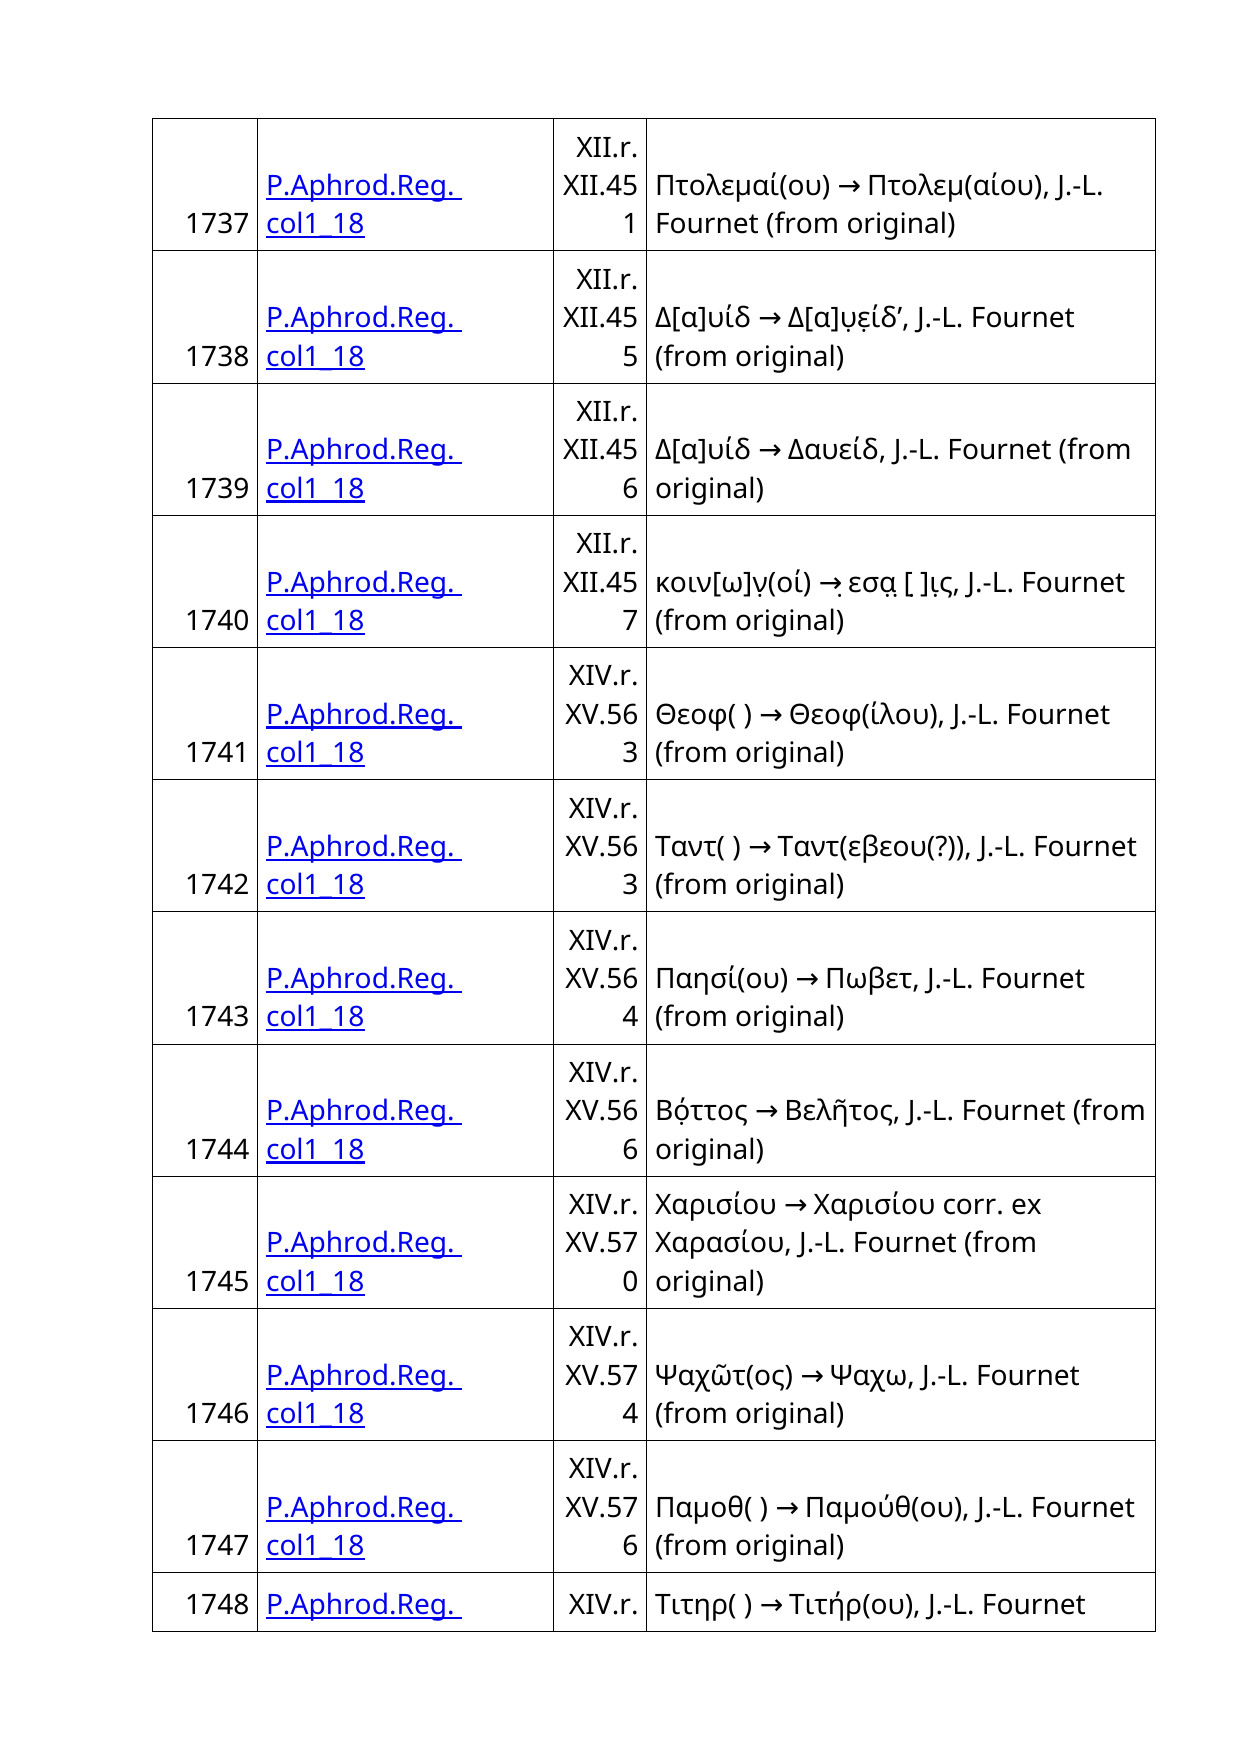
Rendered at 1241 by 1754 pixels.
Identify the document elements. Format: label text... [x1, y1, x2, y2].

table_cell 1740 [153, 516, 257, 647]
table_cell P.Aphrod.Reg. col1_18 [258, 516, 553, 647]
table_cell XIV.r.XV.563 [554, 648, 646, 779]
table_cell Πτολεμαί(ου) → Πτολεμ(αίου), J.-L. Fournet (from original) [647, 119, 1155, 250]
table_cell 1744 [153, 1045, 257, 1176]
table_cell 1743 [153, 912, 257, 1043]
table_cell P.Aphrod.Reg. col1_18 [258, 1441, 553, 1572]
table_cell P.Aphrod.Reg. col1_18 [258, 384, 553, 515]
table_cell P.Aphrod.Reg. col1_18 [258, 648, 553, 779]
table_cell κοιν[ω]ν̣(οί) → ̣εσα̣ ̣[ ̣]ι̣ς, J.-L. Fournet (from original) [647, 516, 1155, 647]
table_cell XIV.r.XV.564 [554, 912, 646, 1043]
table_cell XII.r.XII.455 [554, 251, 646, 382]
table_cell 1745 [153, 1177, 257, 1308]
table_cell 1748 [153, 1573, 257, 1631]
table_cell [647, 1573, 1155, 1631]
table_cell Ψαχῶτ(ος) → Ψαχω, J.-L. Fournet (from original) [647, 1309, 1155, 1440]
table_cell P.Aphrod.Reg. col1_18 [258, 1309, 553, 1440]
table_cell XIV.r.XV.576 [554, 1441, 646, 1572]
table_cell 1747 [153, 1441, 257, 1572]
table_cell P.Aphrod.Reg. col1_18 [258, 780, 553, 911]
table_cell Χαρισίου → Χαρισίου corr. ex Χαρασίου, J.-L. Fournet (from original) [647, 1177, 1155, 1308]
table_cell XII.r.XII.451 [554, 119, 646, 250]
table_cell XII.r.XII.456 [554, 384, 646, 515]
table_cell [258, 119, 553, 250]
table_cell Δ[α]υίδ → Δαυείδ, J.-L. Fournet (from original) [647, 384, 1155, 515]
table_cell XIV.r.XV.570 [554, 1177, 646, 1308]
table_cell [258, 1573, 553, 1631]
table_cell Βό̣ττος → Βελῆτος, J.-L. Fournet (from original) [647, 1045, 1155, 1176]
table_cell 1738 [153, 251, 257, 382]
table_cell XII.r.XII.457 [554, 516, 646, 647]
table_cell Δ[α]υίδ → Δ[α]υ̣ε̣ίδ’, J.-L. Fournet (from original) [647, 251, 1155, 382]
table_cell Παησί(ου) → Πωβετ, J.-L. Fournet (from original) [647, 912, 1155, 1043]
table_cell P.Aphrod.Reg. col1_18 [258, 1177, 553, 1308]
table_cell XIV.r.XV.563 [554, 780, 646, 911]
table_cell 1737 [153, 119, 257, 250]
table_cell Παμοθ( ) → Παμούθ(ου), J.-L. Fournet (from original) [647, 1441, 1155, 1572]
table_cell Ταντ( ) → Ταντ(εβεου(?)), J.-L. Fournet (from original) [647, 780, 1155, 911]
table_cell XIV.r.XV.574 [554, 1309, 646, 1440]
table_cell 1741 [153, 648, 257, 779]
table_cell XIV.r.XV.566 [554, 1045, 646, 1176]
table_cell XIV.r.XV.577 [554, 1573, 646, 1631]
table_cell 1739 [153, 384, 257, 515]
table_cell P.Aphrod.Reg. col1_18 [258, 251, 553, 382]
table_cell P.Aphrod.Reg. col1_18 [258, 1045, 553, 1176]
table_cell 1746 [153, 1309, 257, 1440]
table_cell P.Aphrod.Reg. col1_18 [258, 912, 553, 1043]
table_cell 1742 [153, 780, 257, 911]
table_cell Θεοφ( ) → Θεοφ(ίλου), J.-L. Fournet (from original) [647, 648, 1155, 779]
